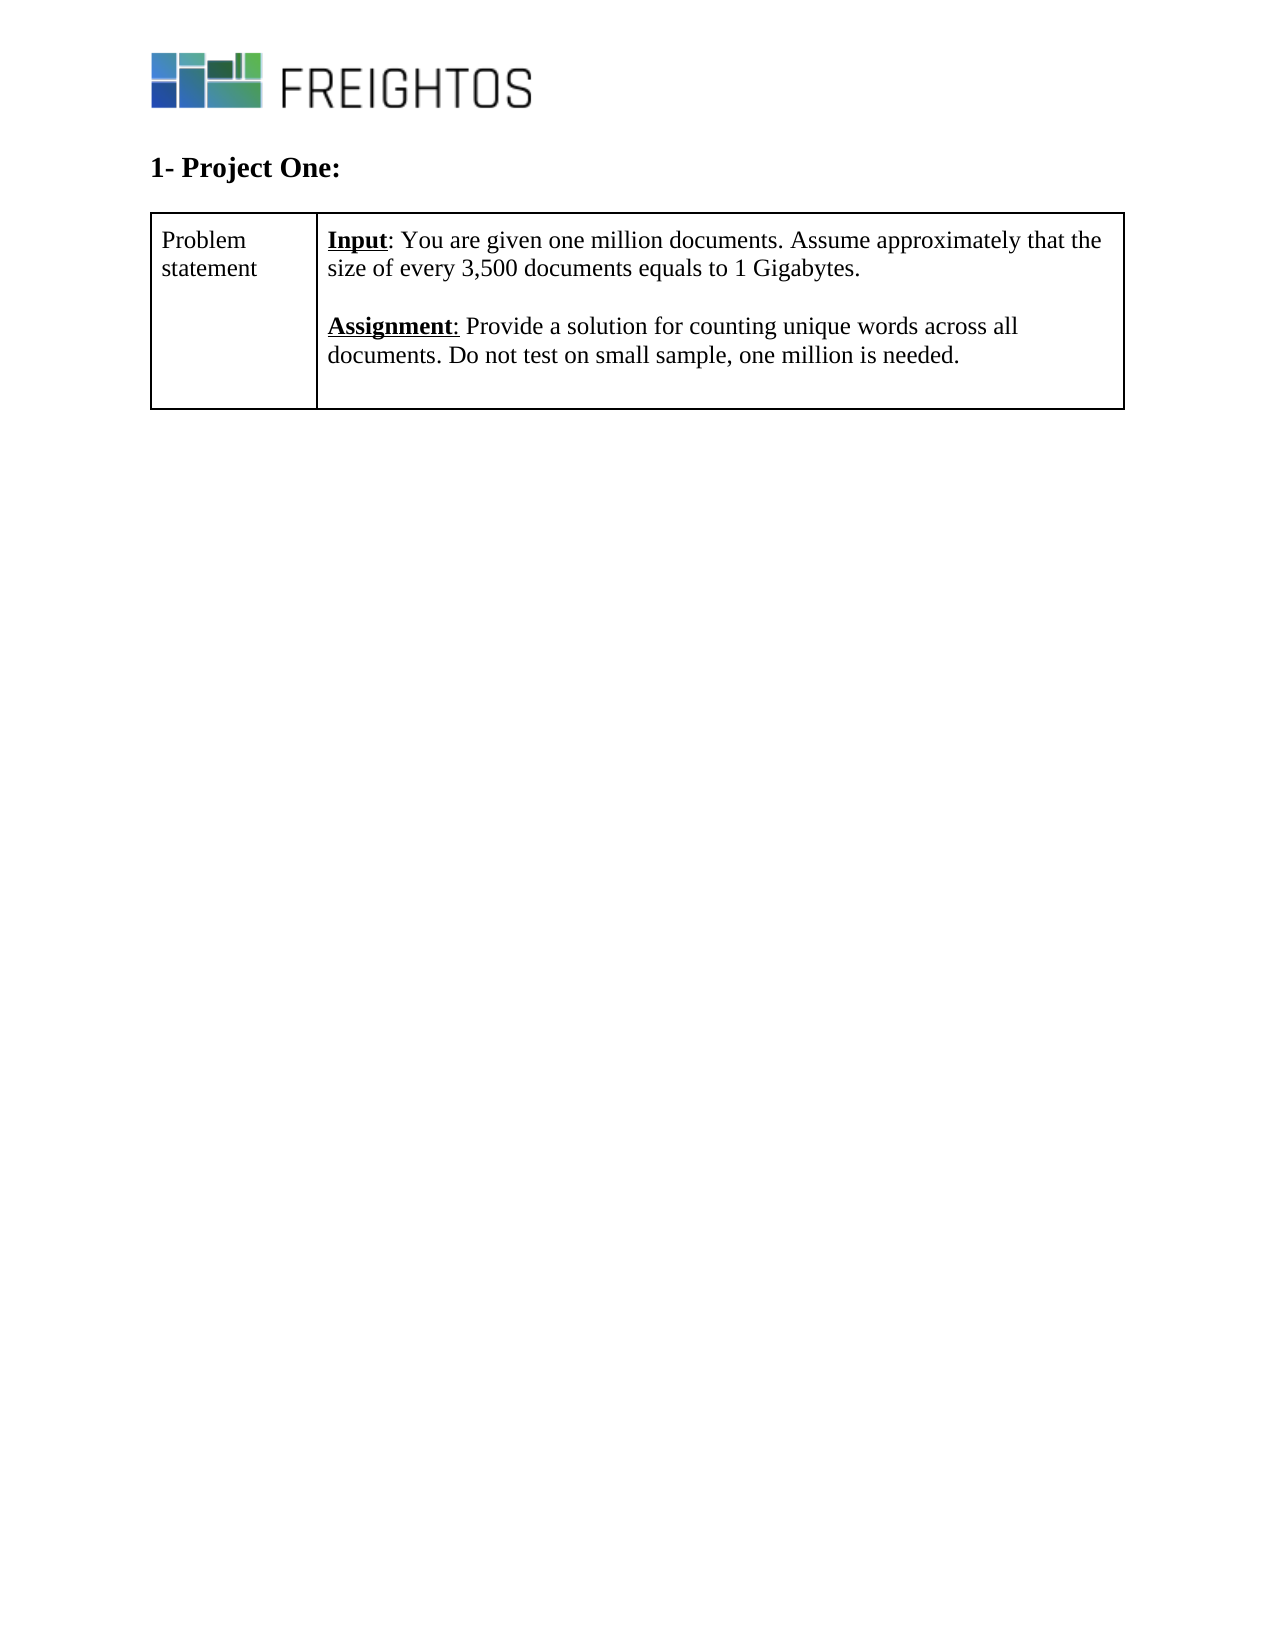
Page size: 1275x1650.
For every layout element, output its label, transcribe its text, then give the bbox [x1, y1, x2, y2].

table_header Input: You are given one million documents. Assume approximately that the size of every 3,500 documents equals to 1 Gigabytes. Assignment: Provide a solution for counting unique words across all documents. Do not test on small sample, one million is needed. [318, 214, 1123, 408]
picture [150, 42, 533, 121]
text 1- Project One: [150, 150, 1125, 183]
table_header Problem statement [152, 214, 316, 408]
